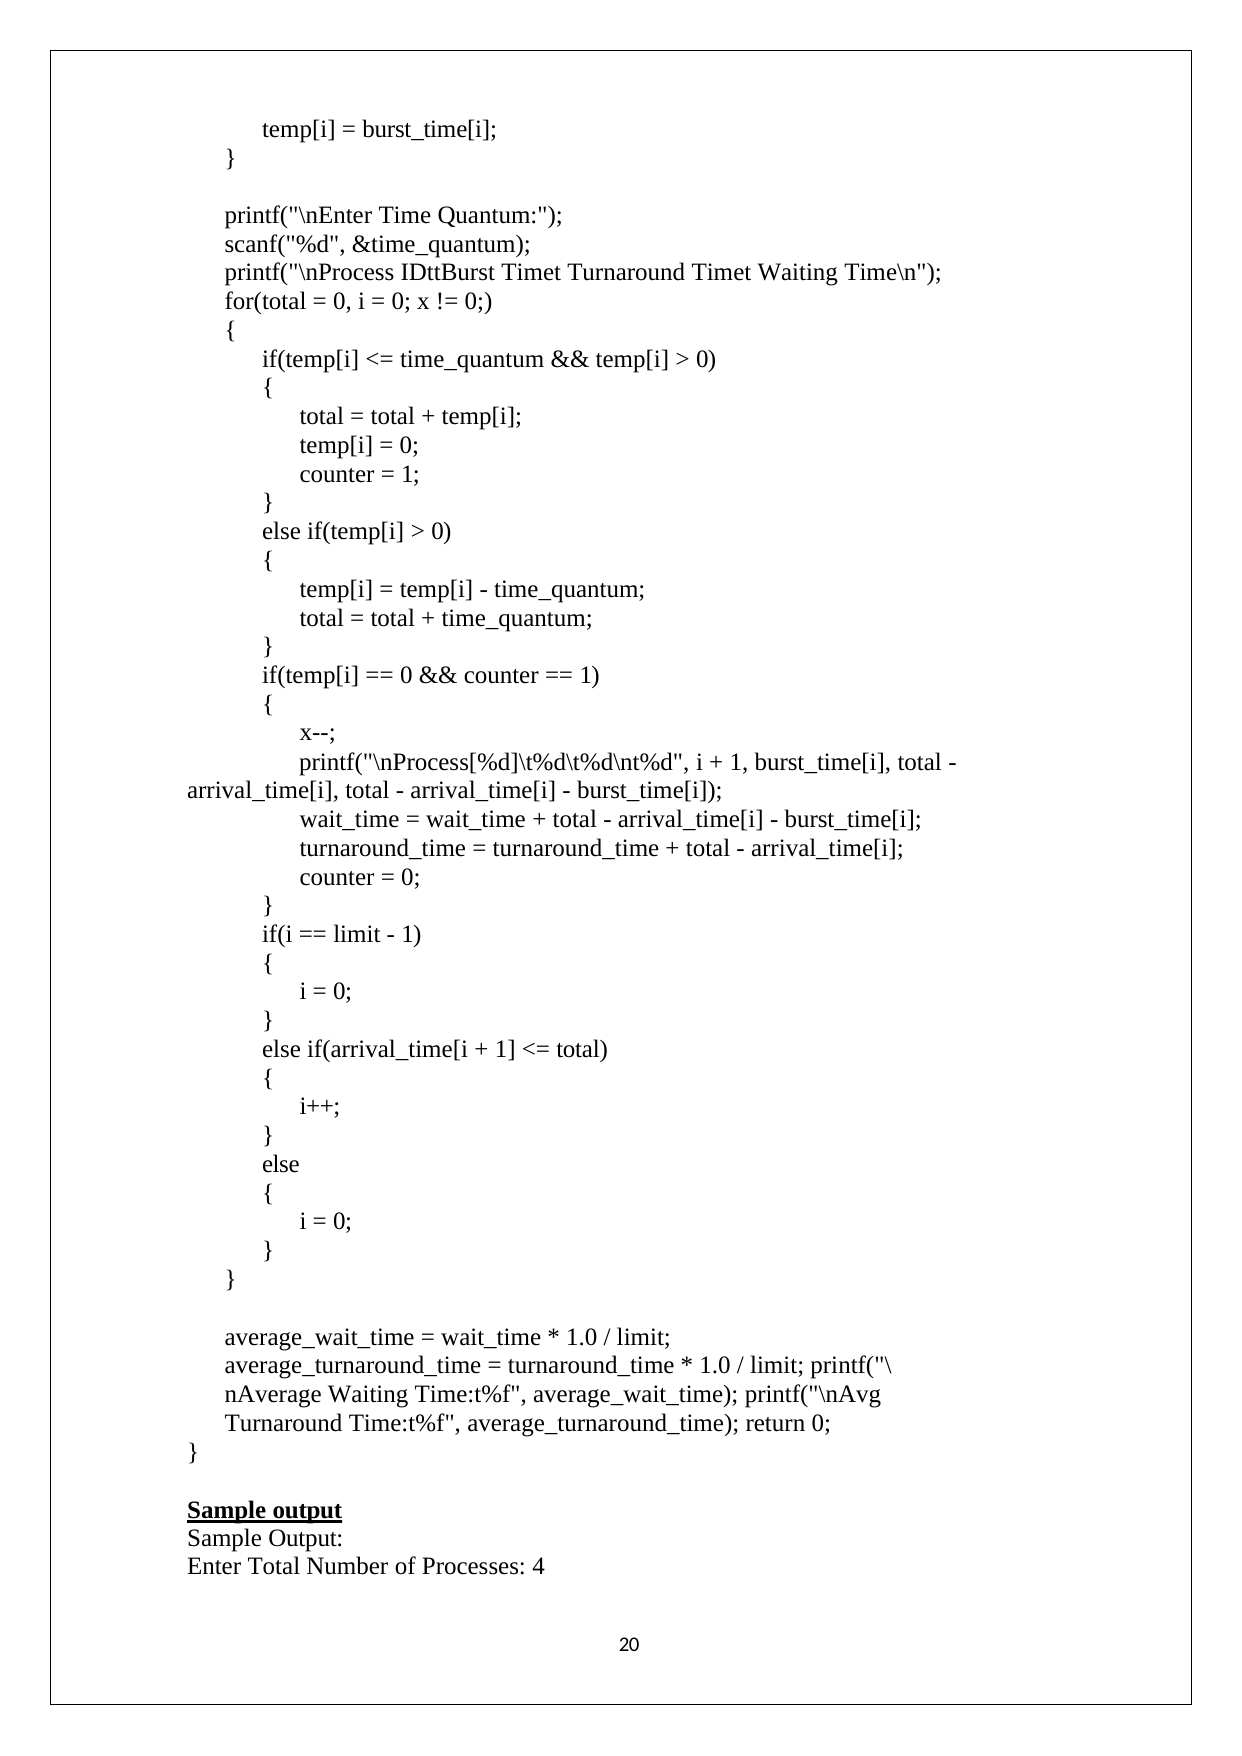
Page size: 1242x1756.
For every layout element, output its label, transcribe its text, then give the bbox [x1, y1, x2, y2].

text i = 0; [299, 1206, 1119, 1235]
text } [262, 631, 1119, 660]
text } [224, 1264, 1119, 1293]
text else [262, 1149, 1119, 1178]
text printf("\nProcess[%d]\t%d\t%d\nt%d", i + 1, burst_time[i], total - arrival_time[i], total - arrival_time[i] - burst_time[i]); [187, 747, 1103, 804]
text Sample Output: [187, 1524, 1119, 1552]
text } [262, 1235, 1119, 1264]
text i++; [299, 1091, 1119, 1120]
text Enter Total Number of Processes: 4 [187, 1552, 1119, 1581]
text total = total + temp[i]; temp[i] = 0; [299, 401, 568, 459]
text printf("\nEnter Time Quantum:"); scanf("%d", &time_quantum); [224, 201, 568, 257]
text { [262, 689, 1119, 718]
text } [224, 143, 1119, 172]
text { [262, 545, 1119, 574]
text if(i == limit - 1) [262, 919, 1119, 948]
text { [262, 372, 1119, 401]
text } [262, 1005, 1119, 1034]
text } [262, 487, 1119, 516]
text temp[i] = burst_time[i]; [262, 114, 1119, 143]
text { [262, 1178, 1119, 1206]
text if(temp[i] == 0 && counter == 1) [262, 660, 1119, 689]
text i = 0; [299, 976, 1119, 1005]
text } [262, 890, 1119, 919]
subtitle Sample output [187, 1495, 1119, 1524]
text { [224, 315, 1119, 344]
text { [262, 948, 1119, 976]
text wait_time = wait_time + total - arrival_time[i] - burst_time[i]; turnaround_time = turnaround_time + total - arrival_time[i]; counter = 0; [299, 804, 971, 890]
text x--; [299, 718, 1119, 747]
text } [262, 1120, 1119, 1149]
text else if(arrival_time[i + 1] <= total) [262, 1034, 1119, 1063]
text average_wait_time = wait_time * 1.0 / limit; average_turnaround_time = turnaround_time * 1.0 / limit; printf("\nAverage Waiting Time:t%f", average_wait_time); printf("\nAvg Turnaround Time:t%f", average_turnaround_time); return 0; [224, 1322, 926, 1437]
text counter = 1; [299, 459, 1119, 487]
text temp[i] = temp[i] - time_quantum; total = total + time_quantum; [299, 574, 662, 631]
text { [262, 1063, 1119, 1091]
text else if(temp[i] > 0) [262, 516, 1119, 545]
text printf("\nProcess IDttBurst Timet Turnaround Timet Waiting Time\n"); for(total = 0, i = 0; x != 0;) [224, 257, 1001, 315]
text if(temp[i] <= time_quantum && temp[i] > 0) [262, 344, 1119, 372]
text } [187, 1437, 1119, 1466]
